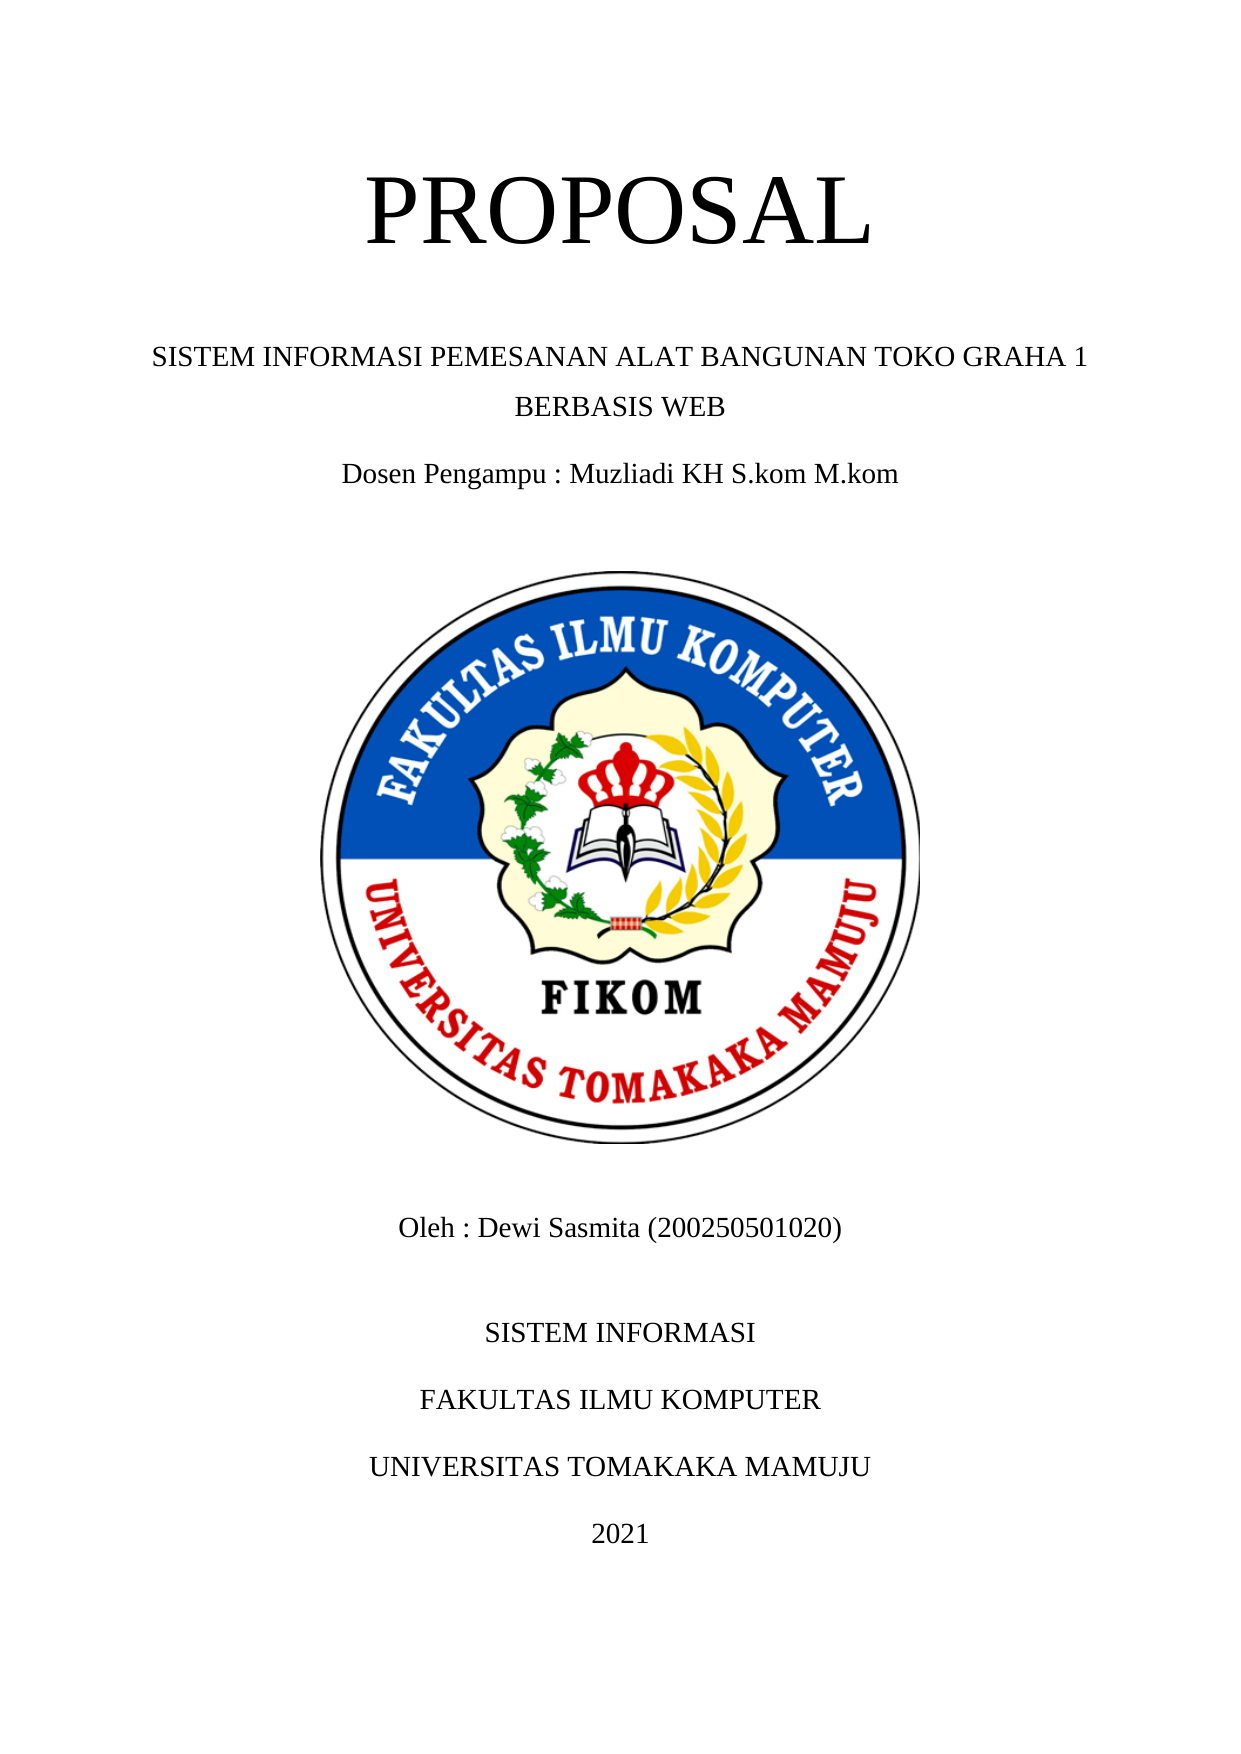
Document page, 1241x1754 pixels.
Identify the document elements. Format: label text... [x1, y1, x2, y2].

text UNIVERSITAS TOMAKAKA MAMUJU [150, 1449, 1090, 1483]
text SISTEM INFORMASI PEMESANAN ALAT BANGUNAN TOKO GRAHA 1 BERBASIS WEB [150, 339, 1090, 423]
text SISTEM INFORMASI [150, 1315, 1090, 1349]
text Oleh : Dewi Sasmita (200250501020) [150, 1210, 1090, 1243]
picture [320, 571, 920, 1144]
text Dosen Pengampu : Muzliadi KH S.kom M.kom [150, 456, 1090, 490]
text 2021 [150, 1516, 1090, 1550]
text PROPOSAL [150, 150, 1090, 265]
text FAKULTAS ILMU KOMPUTER [150, 1382, 1090, 1416]
